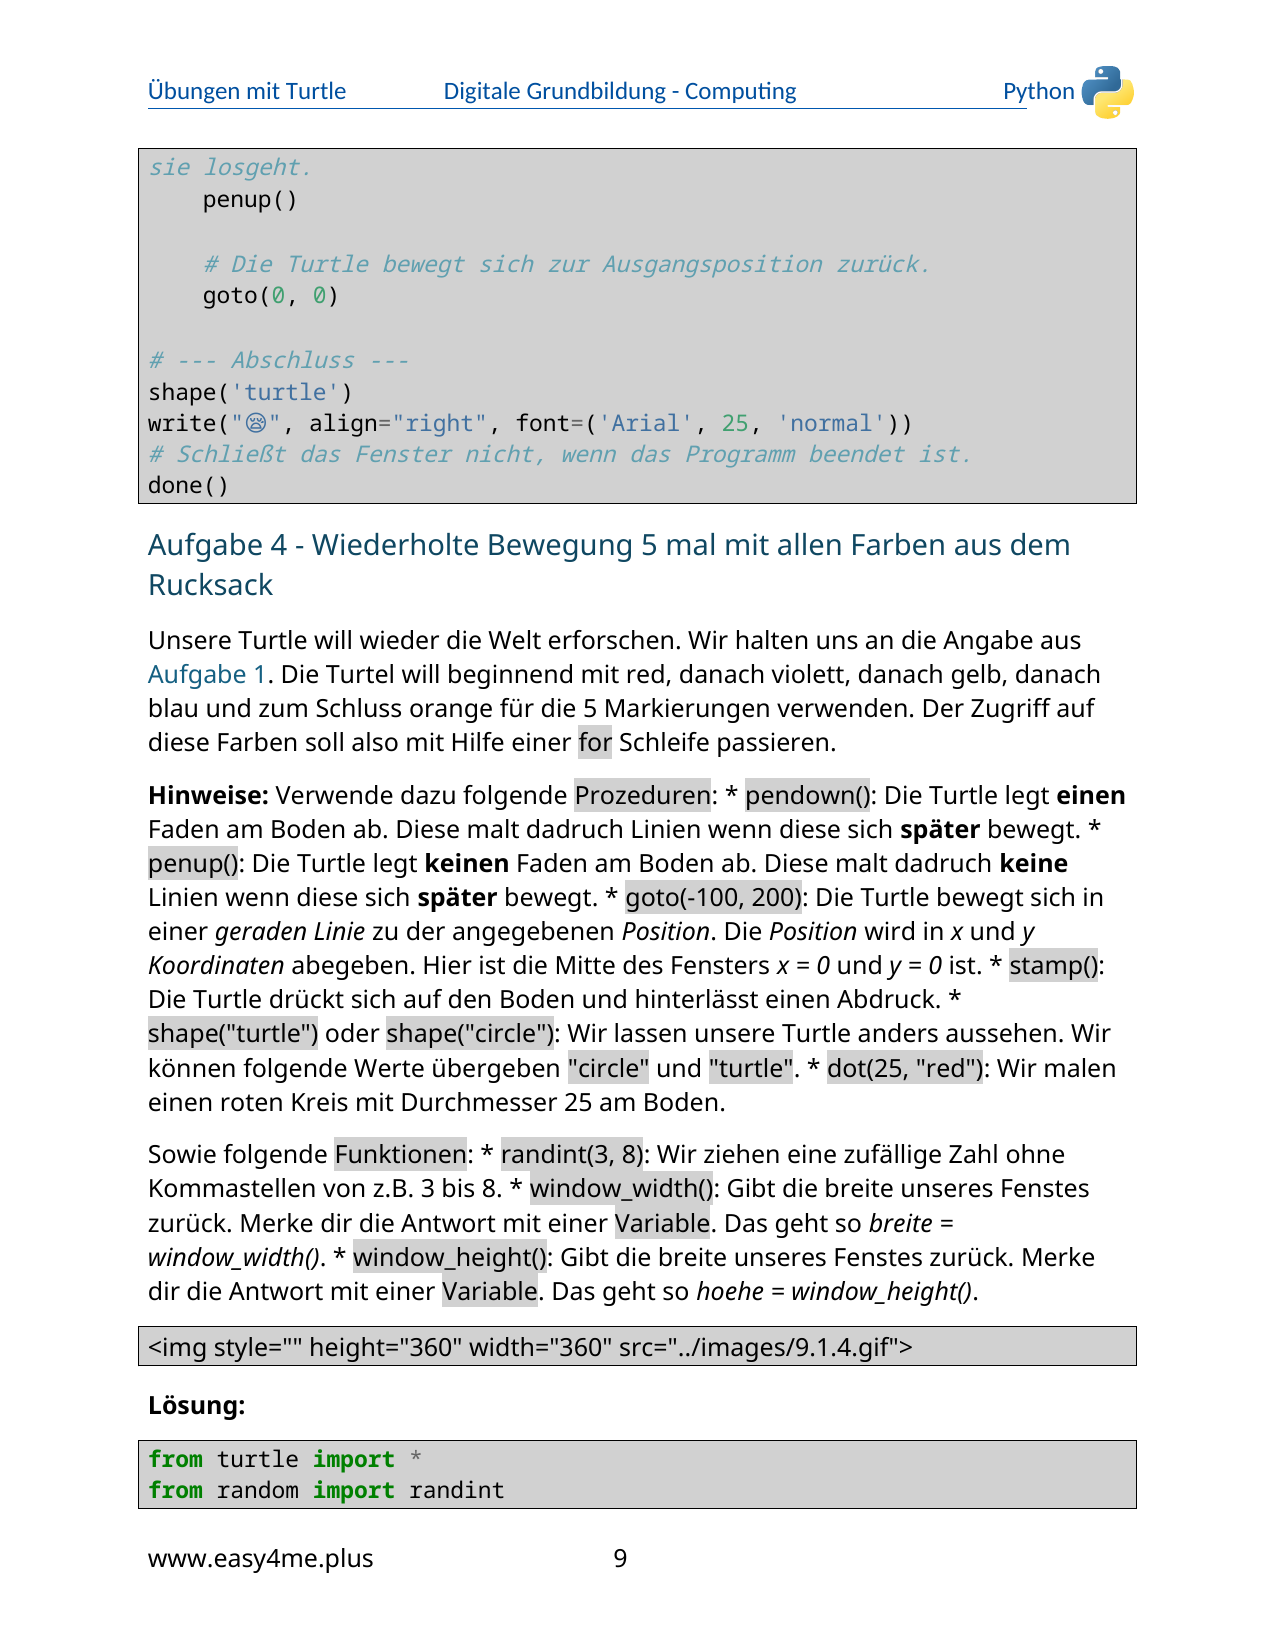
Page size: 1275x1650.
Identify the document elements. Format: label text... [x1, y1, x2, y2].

text Lösung: [148, 1387, 1127, 1421]
text Sowie folgende Funktionen: * randint(3, 8): Wir ziehen eine zufällige Zahl ohne Kommastellen von z.B. 3 bis 8. * window_width(): Gibt die breite unseres Fenstes zurück. Merke dir die Antwort mit einer Variable. Das geht so breite = window_width(). * window_height(): Gibt die breite unseres Fenstes zurück. Merke dir die Antwort mit einer Variable. Das geht so hoehe = window_height(). [148, 1137, 1127, 1307]
text Unsere Turtle will wieder die Welt erforschen. Wir halten uns an die Angabe aus Aufgabe 1. Die Turtel will beginnend mit red, danach violett, danach gelb, danach blau und zum Schluss orange für die 5 Markierungen verwenden. Der Zugriff auf diese Farben soll also mit Hilfe einer for Schleife passieren. [148, 623, 1127, 759]
picture [1081, 65, 1134, 119]
text Hinweise: Verwende dazu folgende Prozeduren: * pendown(): Die Turtle legt einen Faden am Boden ab. Diese malt dadruch Linien wenn diese sich später bewegt. * penup(): Die Turtle legt keinen Faden am Boden ab. Diese malt dadruch keine Linien wenn diese sich später bewegt. * goto(-100, 200): Die Turtle bewegt sich in einer geraden Linie zu der angegebenen Position. Die Position wird in x und y Koordinaten abegeben. Hier ist die Mitte des Fensters x = 0 und y = 0 ist. * stamp(): Die Turtle drückt sich auf den Boden und hinterlässt einen Abdruck. * shape("turtle") oder shape("circle"): Wir lassen unsere Turtle anders aussehen. Wir können folgende Werte übergeben "circle" und "turtle". * dot(25, "red"): Wir malen einen roten Kreis mit Durchmesser 25 am Boden. [148, 778, 1127, 1118]
subtitle Aufgabe 4 - Wiederholte Bewegung 5 mal mit allen Farben aus dem Rucksack [148, 524, 1127, 604]
text <img style="" height="360" width="360" src="../images/9.1.4.gif"> [139, 1327, 1136, 1365]
